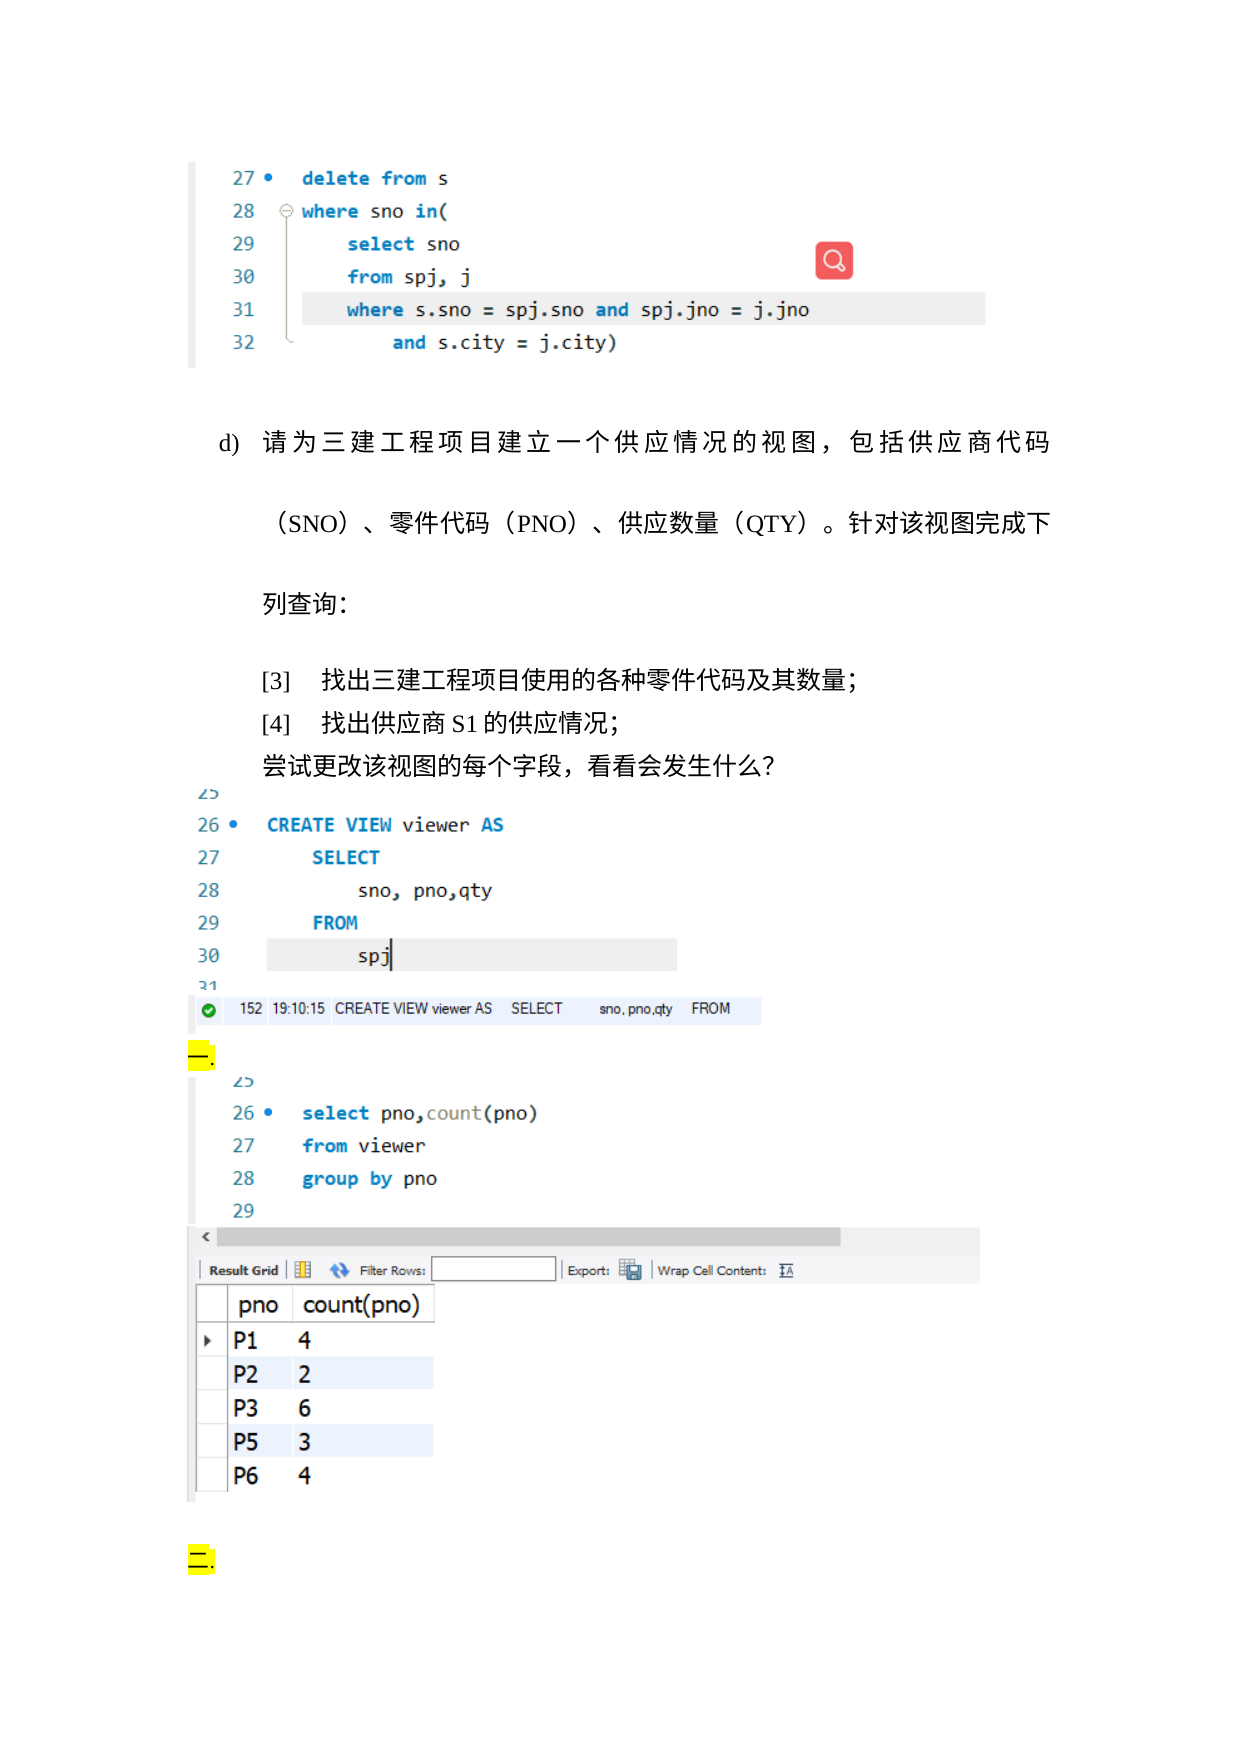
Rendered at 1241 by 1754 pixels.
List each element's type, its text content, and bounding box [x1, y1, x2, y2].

list 请为三建工程项目建立一个供应情况的视图，包括供应商代码（SNO）、零件代码（PNO）、供应数量（QTY）。针对该视图完成下列查询： [219, 408, 1053, 635]
list 找出供应商S1的供应情况； [261, 703, 1053, 740]
picture [187, 789, 678, 990]
text 二. [187, 1543, 1053, 1575]
picture [187, 1226, 981, 1502]
picture [187, 1077, 590, 1224]
text 尝试更改该视图的每个字段，看看会发生什么？ [263, 747, 1053, 783]
list 找出三建工程项目使用的各种零件代码及其数量； [261, 661, 1053, 697]
picture [187, 162, 986, 368]
picture [187, 995, 762, 1034]
text 一. [187, 1039, 1053, 1071]
